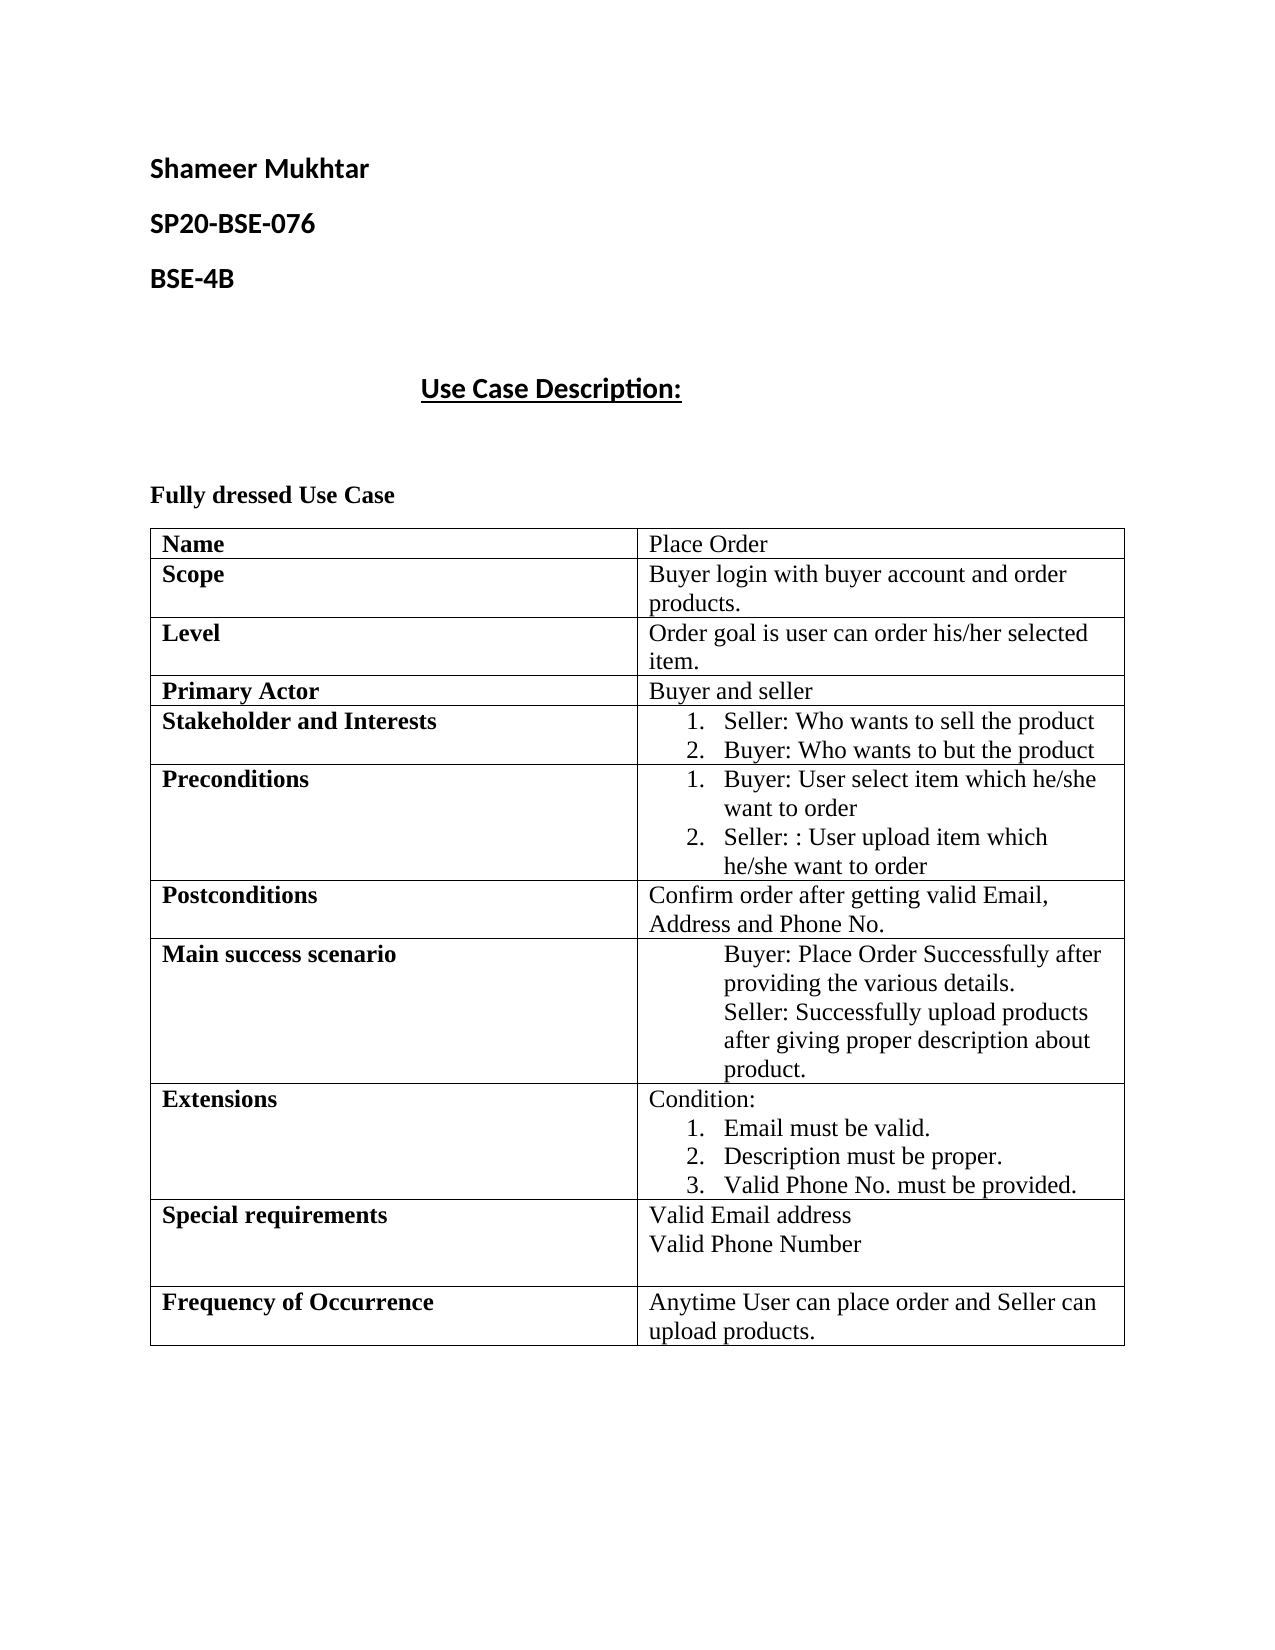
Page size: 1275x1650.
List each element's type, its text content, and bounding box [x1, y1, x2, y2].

table_cell Main success scenario [151, 939, 637, 1083]
table_cell Primary Actor [151, 676, 637, 705]
table_cell Condition: Email must be valid. Description must be proper. Valid Phone No. must be provided. [638, 1084, 1124, 1199]
table_cell Confirm order after getting valid Email, Address and Phone No. [638, 881, 1124, 938]
table_cell Buyer login with buyer account and order products. [638, 559, 1124, 617]
table_cell Preconditions [151, 765, 637, 879]
text SP20-BSE-076 [150, 205, 1125, 241]
table_cell Frequency of Occurrence [151, 1287, 637, 1345]
table_cell Buyer: User select item which he/she want to order Seller: : User upload item which he/she want to order [638, 765, 1124, 879]
table_header Place Order [638, 529, 1124, 558]
text Use Case Description: [150, 370, 1125, 406]
table_cell Special requirements [151, 1200, 637, 1286]
text BSE-4B [150, 260, 1125, 296]
table_cell Level [151, 618, 637, 675]
table_cell Anytime User can place order and Seller can upload products. [638, 1287, 1124, 1345]
table_cell Stakeholder and Interests [151, 706, 637, 763]
text Shameer Mukhtar [150, 150, 1125, 186]
table_cell Scope [151, 559, 637, 617]
table_cell Buyer: Place Order Successfully after providing the various details. Seller: Successfully upload products after giving proper description about product. [638, 939, 1124, 1083]
table_cell Extensions [151, 1084, 637, 1199]
table_cell Buyer and seller [638, 676, 1124, 705]
table_cell Order goal is user can order his/her selected item. [638, 618, 1124, 675]
text Fully dressed Use Case [150, 481, 1125, 509]
table_cell Valid Email address Valid Phone Number [638, 1200, 1124, 1286]
table_cell Postconditions [151, 881, 637, 938]
table_header Name [151, 529, 637, 558]
table_cell Seller: Who wants to sell the product Buyer: Who wants to but the product [638, 706, 1124, 763]
